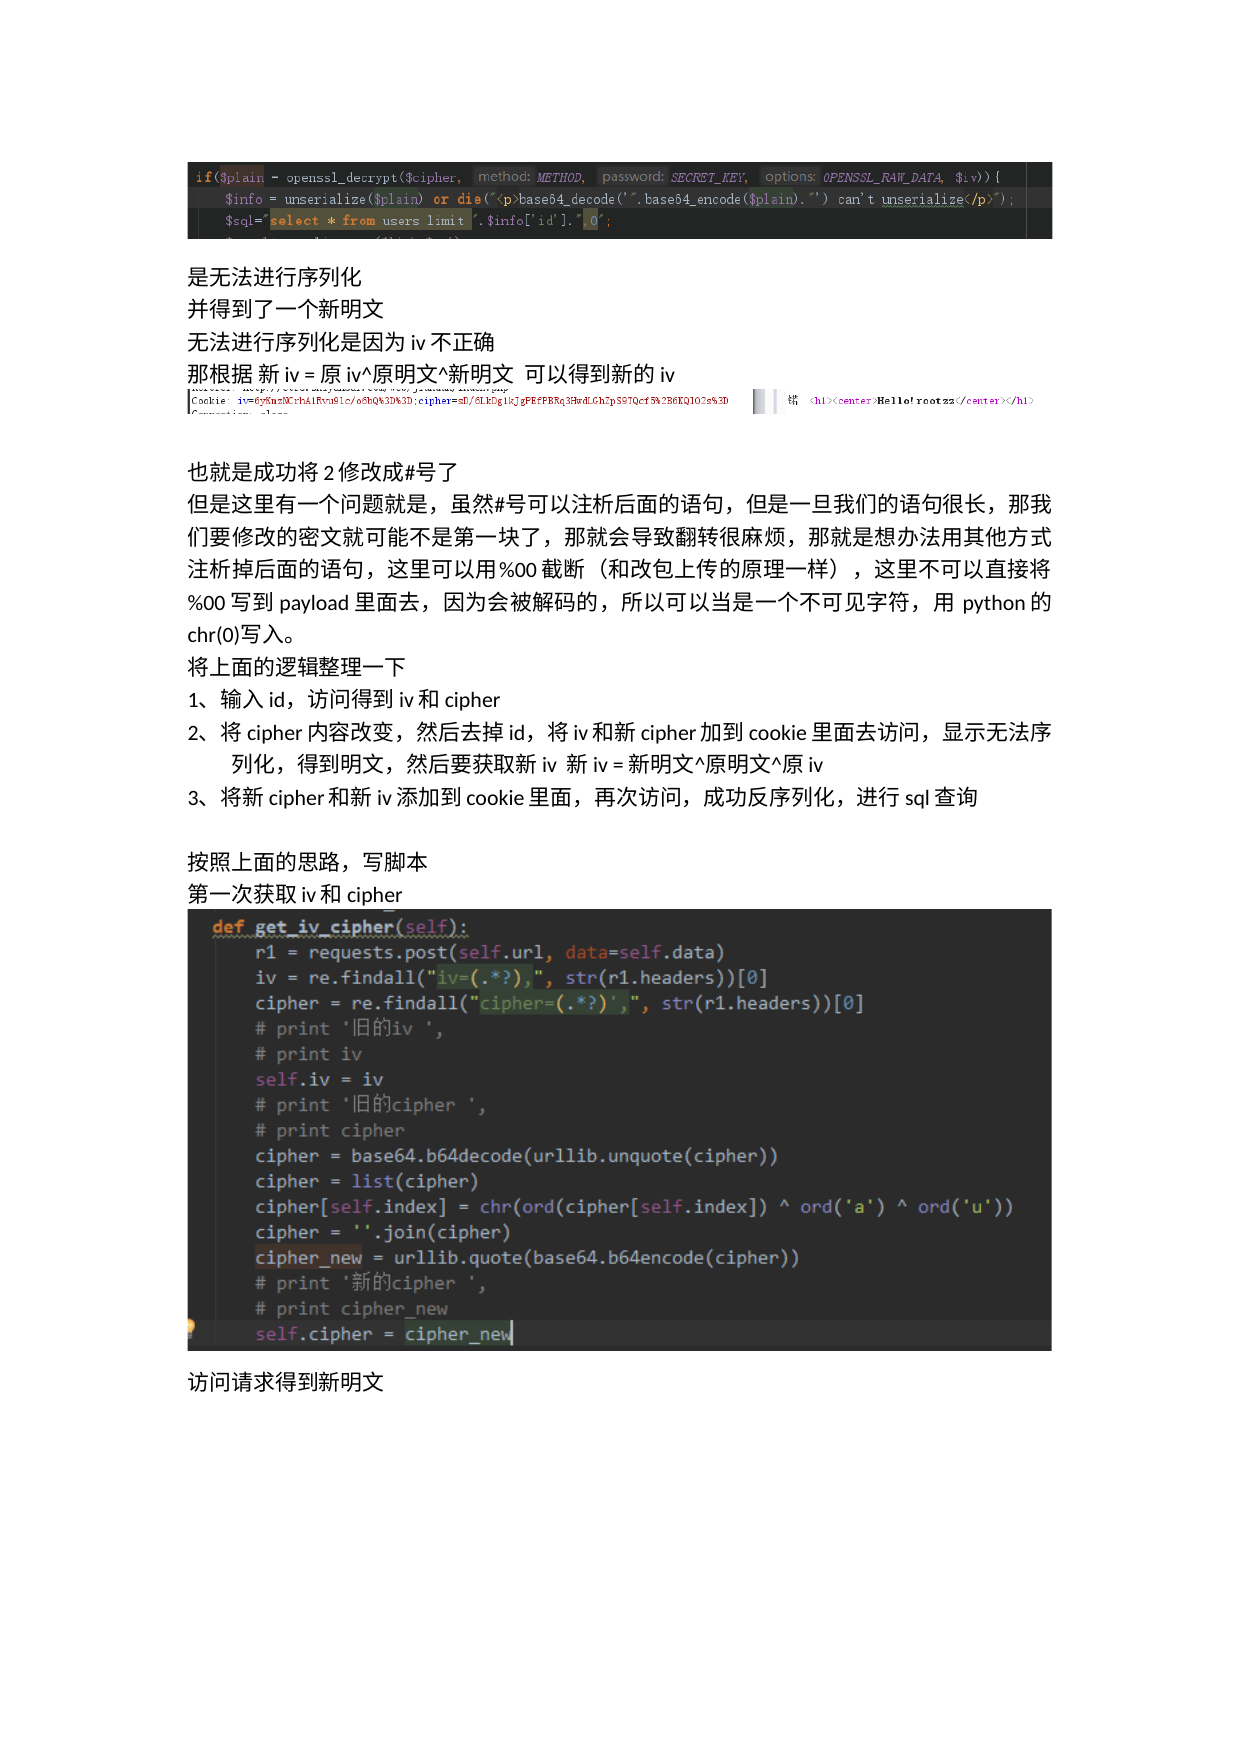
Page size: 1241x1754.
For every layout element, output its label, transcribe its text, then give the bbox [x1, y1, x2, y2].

list 将cipher内容改变，然后去掉id，将iv和新cipher加到cookie里面去访问，显示无法序 列化，得到明文，然后要获取新iv 新iv = 新明文^原明文^原iv [187, 714, 1053, 779]
text 那根据 新iv = 原iv^原明文^新明文 可以得到新的iv [187, 357, 1053, 389]
text 第一次获取iv和cipher [187, 877, 1053, 909]
text 并得到了一个新明文 [187, 292, 1053, 324]
list 输入id，访问得到iv和cipher [187, 682, 1053, 714]
text 无法进行序列化是因为iv不正确 [187, 324, 1053, 357]
text 是无法进行序列化 [187, 259, 1053, 292]
text 按照上面的思路，写脚本 [187, 844, 1053, 877]
picture [187, 389, 1053, 414]
picture [187, 909, 1052, 1351]
picture [187, 162, 1053, 239]
text 也就是成功将2修改成#号了 [187, 454, 1053, 487]
list 将新cipher和新iv添加到cookie里面，再次访问，成功反序列化，进行sql查询 [187, 779, 1053, 812]
text 但是这里有一个问题就是，虽然#号可以注析后面的语句，但是一旦我们的语句很长，那我们要修改的密文就可能不是第一块了，那就会导致翻转很麻烦，那就是想办法用其他方式注析掉后面的语句，这里可以用%00截断（和改包上传的原理一样），这里不可以直接将%00写到payload里面去，因为会被解码的，所以可以当是一个不可见字符，用python的chr(0)写入。 [187, 487, 1053, 649]
text 访问请求得到新明文 [187, 1364, 1053, 1397]
text 将上面的逻辑整理一下 [187, 649, 1053, 682]
